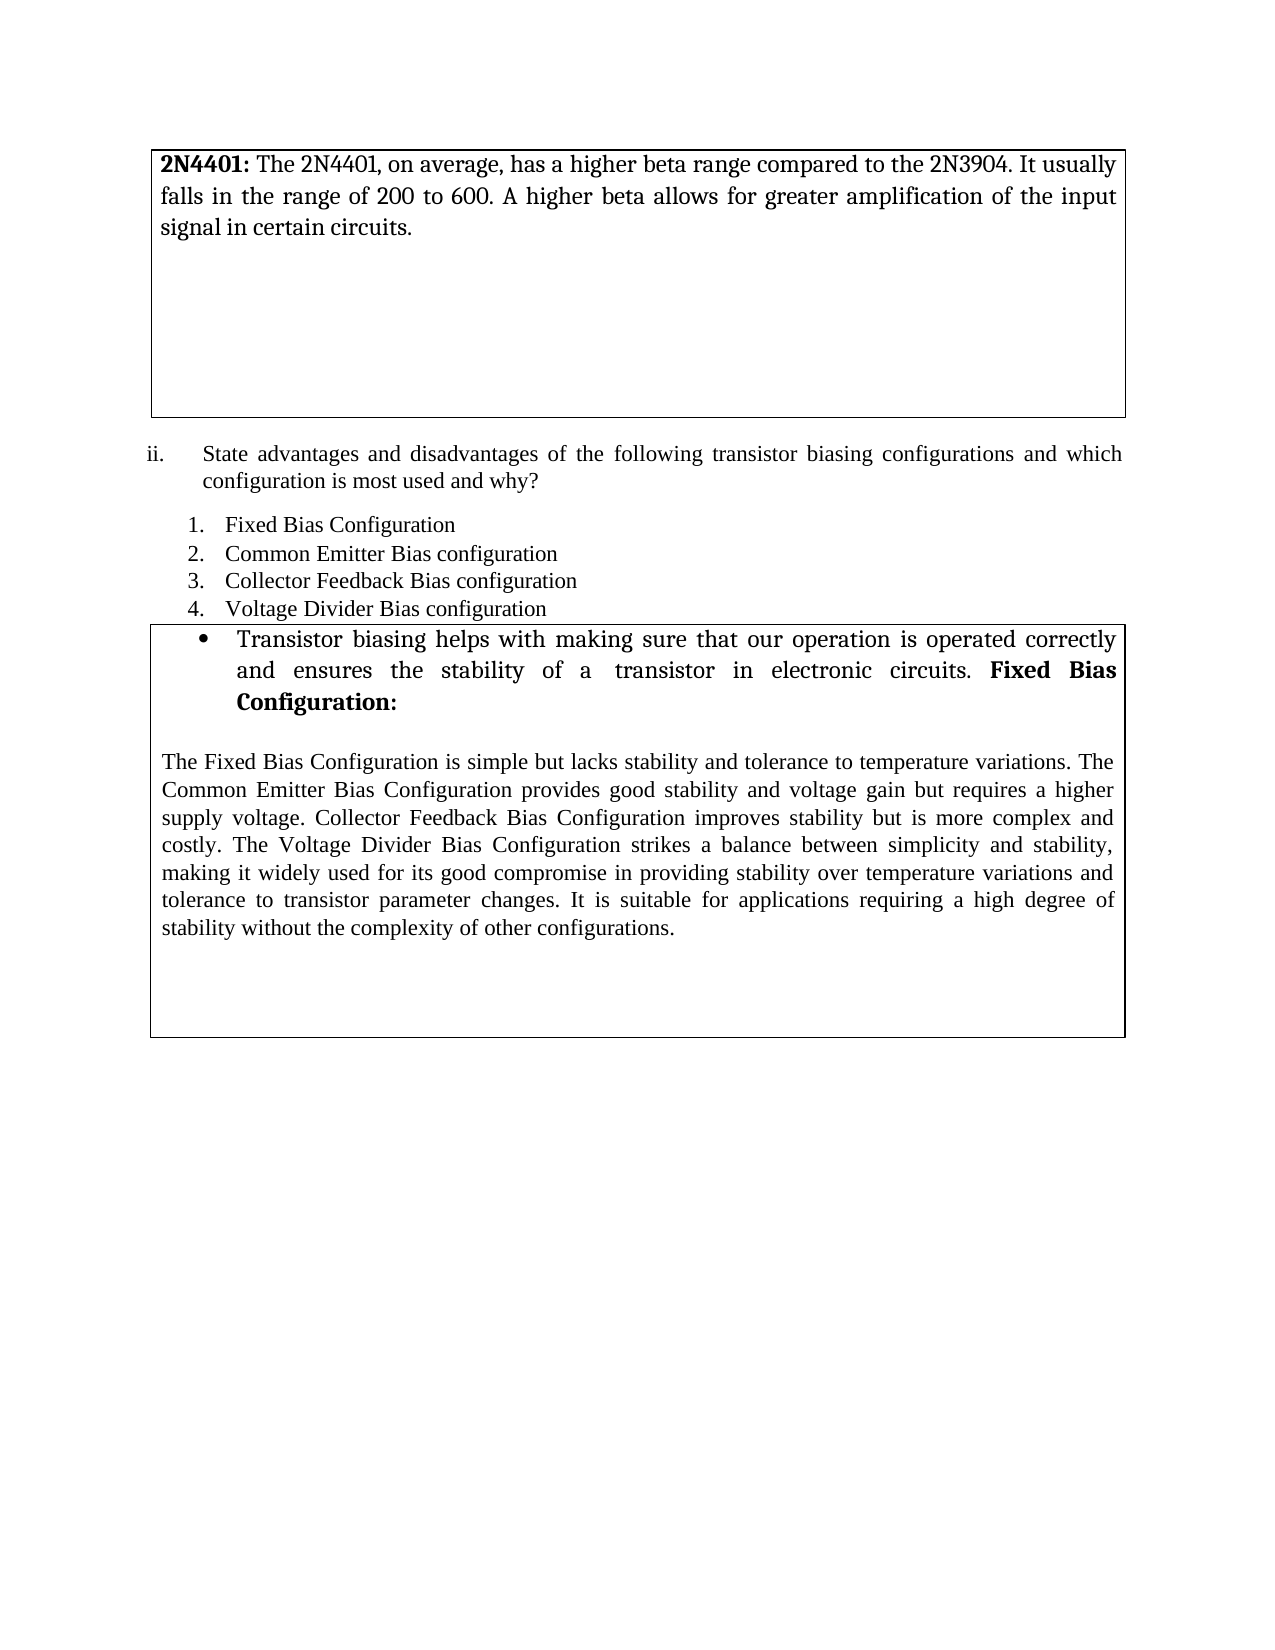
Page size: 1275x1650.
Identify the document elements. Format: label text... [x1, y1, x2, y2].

list Fixed Bias Configuration [187, 511, 1137, 538]
list Common Emitter Bias configuration [187, 539, 1137, 566]
list Collector Feedback Bias configuration [187, 567, 1137, 593]
list Voltage Divider Bias configuration [187, 595, 1137, 622]
list State advantages and disadvantages of the following transistor biasing configurations and which configuration is most used and why? [146, 440, 1126, 494]
